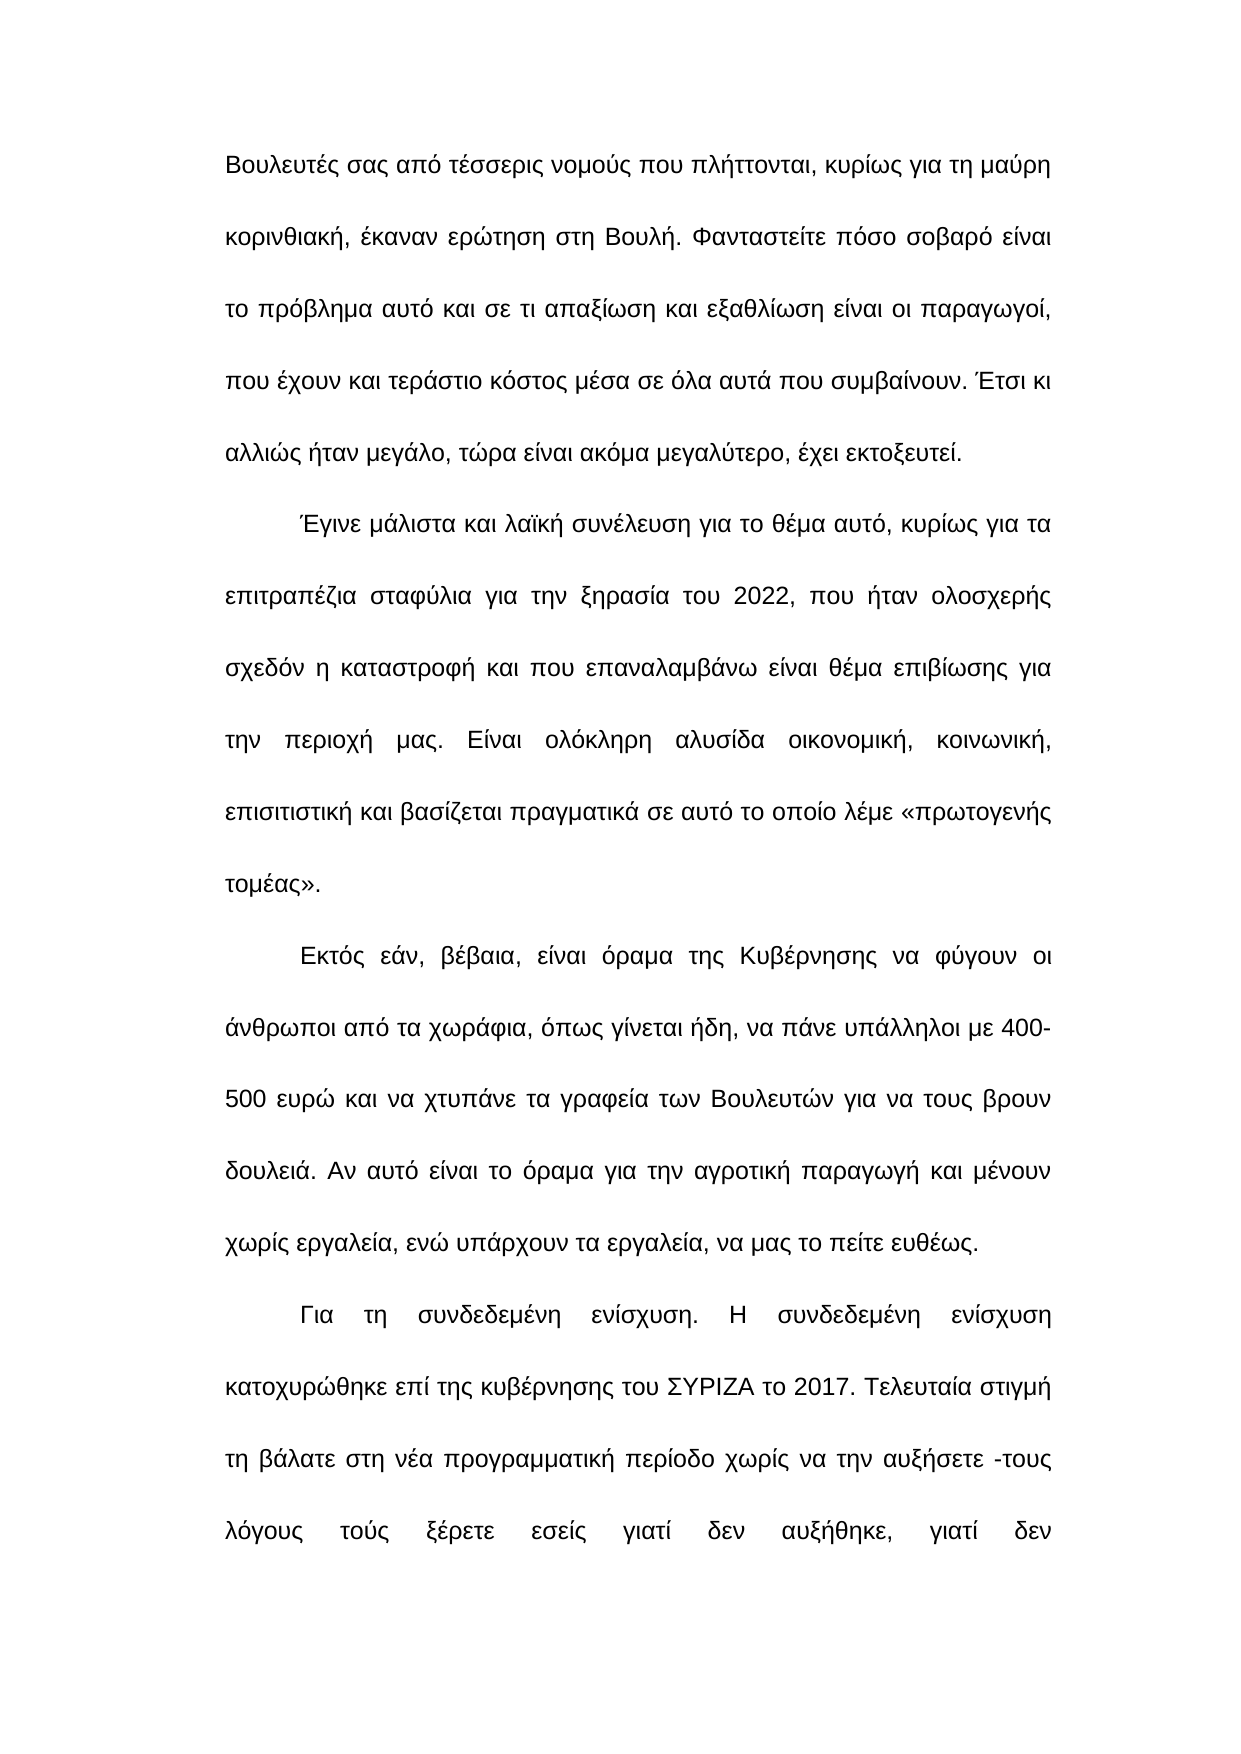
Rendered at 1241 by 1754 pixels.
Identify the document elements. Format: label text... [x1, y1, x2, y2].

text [225, 150, 1053, 466]
text Έγινε μάλιστα και λαϊκή συνέλευση για το θέμα αυτό, κυρίως για τα επιτραπέζια σταφύλια για την ξηρασία του 2022, που ήταν ολοσχερής σχεδόν η καταστροφή και που επαναλαμβάνω είναι θέμα επιβίωσης για την περιοχή μας. Είναι ολόκληρη αλυσίδα οικονομική, κοινωνική, επισιτιστική και βασίζεται πραγματικά σε αυτό το οποίο λέμε «πρωτογενής τομέας». [225, 509, 1053, 897]
text Εκτός εάν, βέβαια, είναι όραμα της Κυβέρνησης να φύγουν οι άνθρωποι από τα χωράφια, όπως γίνεται ήδη, να πάνε υπάλληλοι με 400-500 ευρώ και να χτυπάνε τα γραφεία των Βουλευτών για να τους βρουν δουλειά. Αν αυτό είναι το όραμα για την αγροτική παραγωγή και μένουν χωρίς εργαλεία, ενώ υπάρχουν τα εργαλεία, να μας το πείτε ευθέως. [225, 941, 1053, 1257]
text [225, 1300, 1053, 1544]
